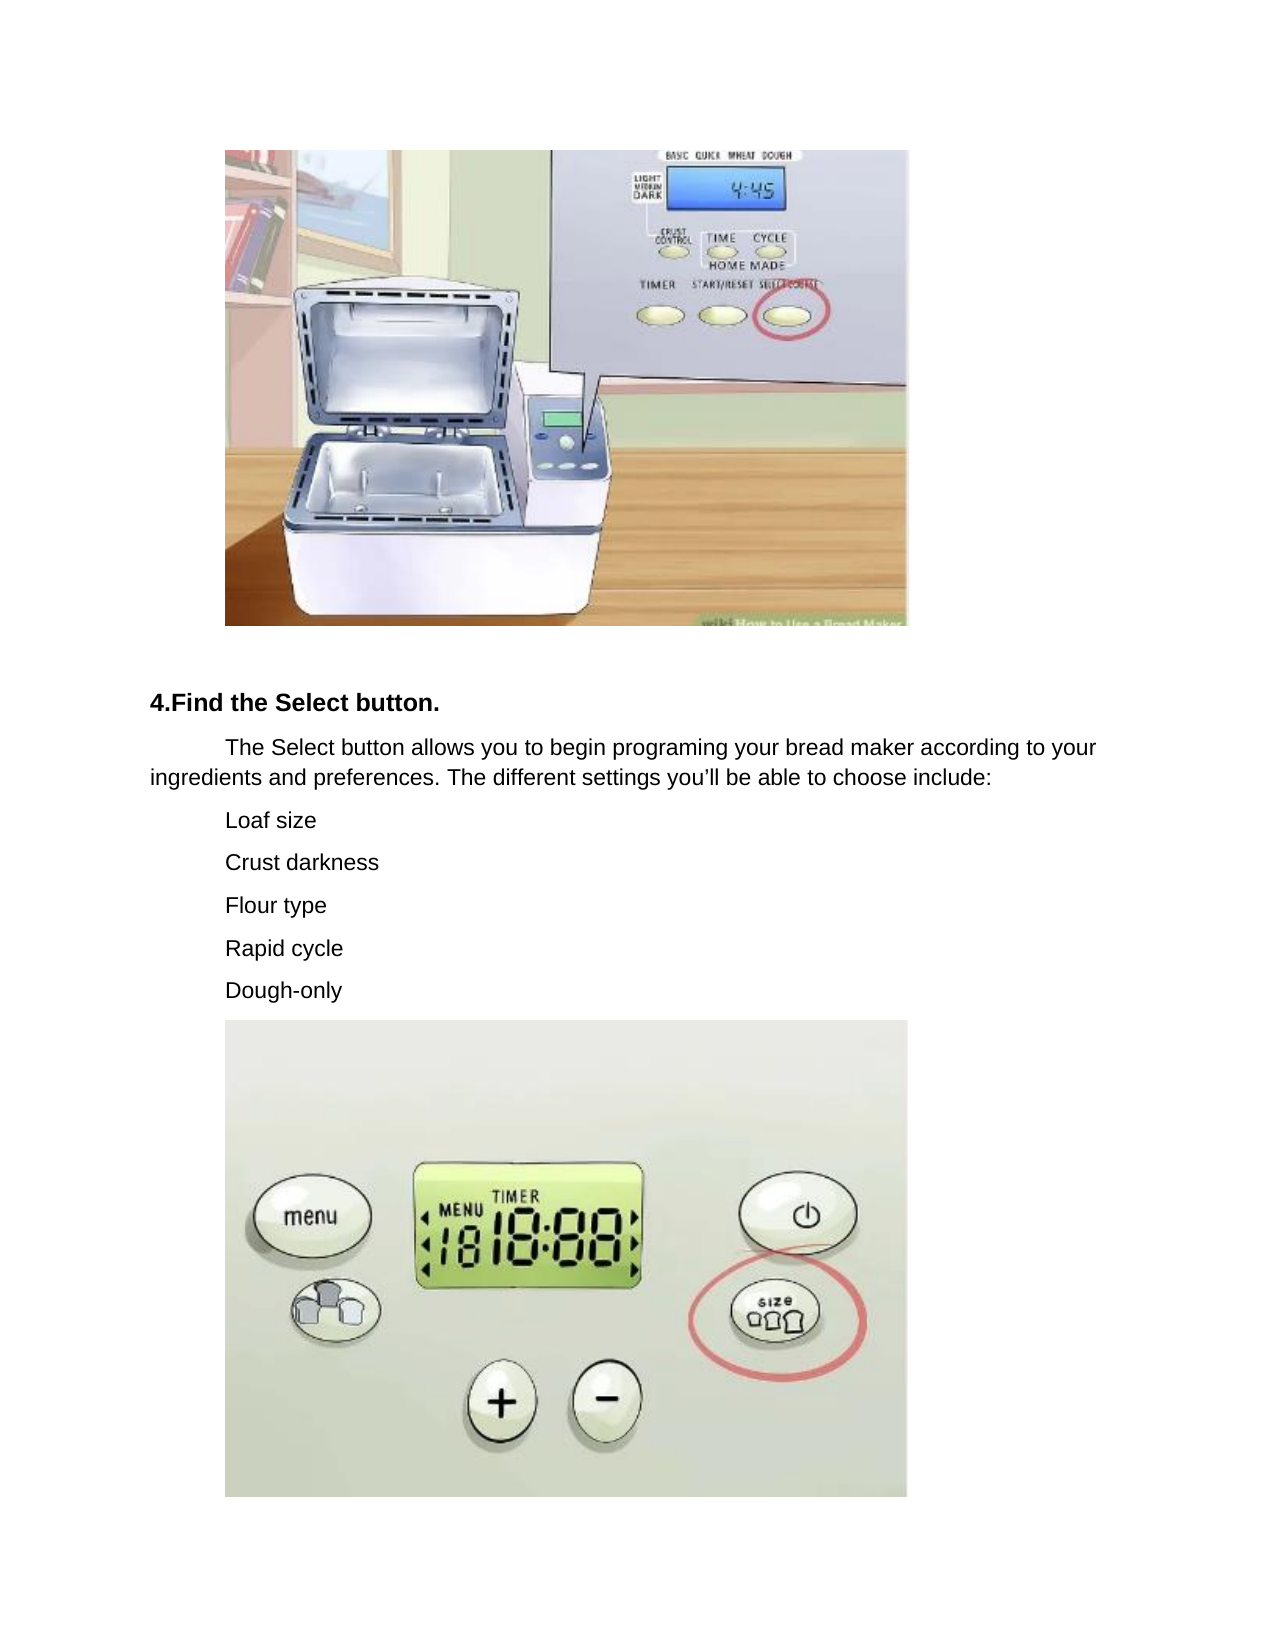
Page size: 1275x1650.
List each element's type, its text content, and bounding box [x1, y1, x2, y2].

text The Select button allows you to begin programing your bread maker according to your ingredients and preferences. The different settings you’ll be able to choose include: [150, 734, 1125, 790]
picture [225, 1020, 908, 1497]
text Flour type [150, 892, 1125, 918]
text Dough-only [150, 977, 1125, 1004]
text Crust darkness [150, 849, 1125, 876]
picture [225, 150, 910, 626]
text Loaf size [150, 807, 1125, 833]
text Rapid cycle [150, 935, 1125, 961]
text 4.Find the Select button. [150, 688, 1125, 717]
